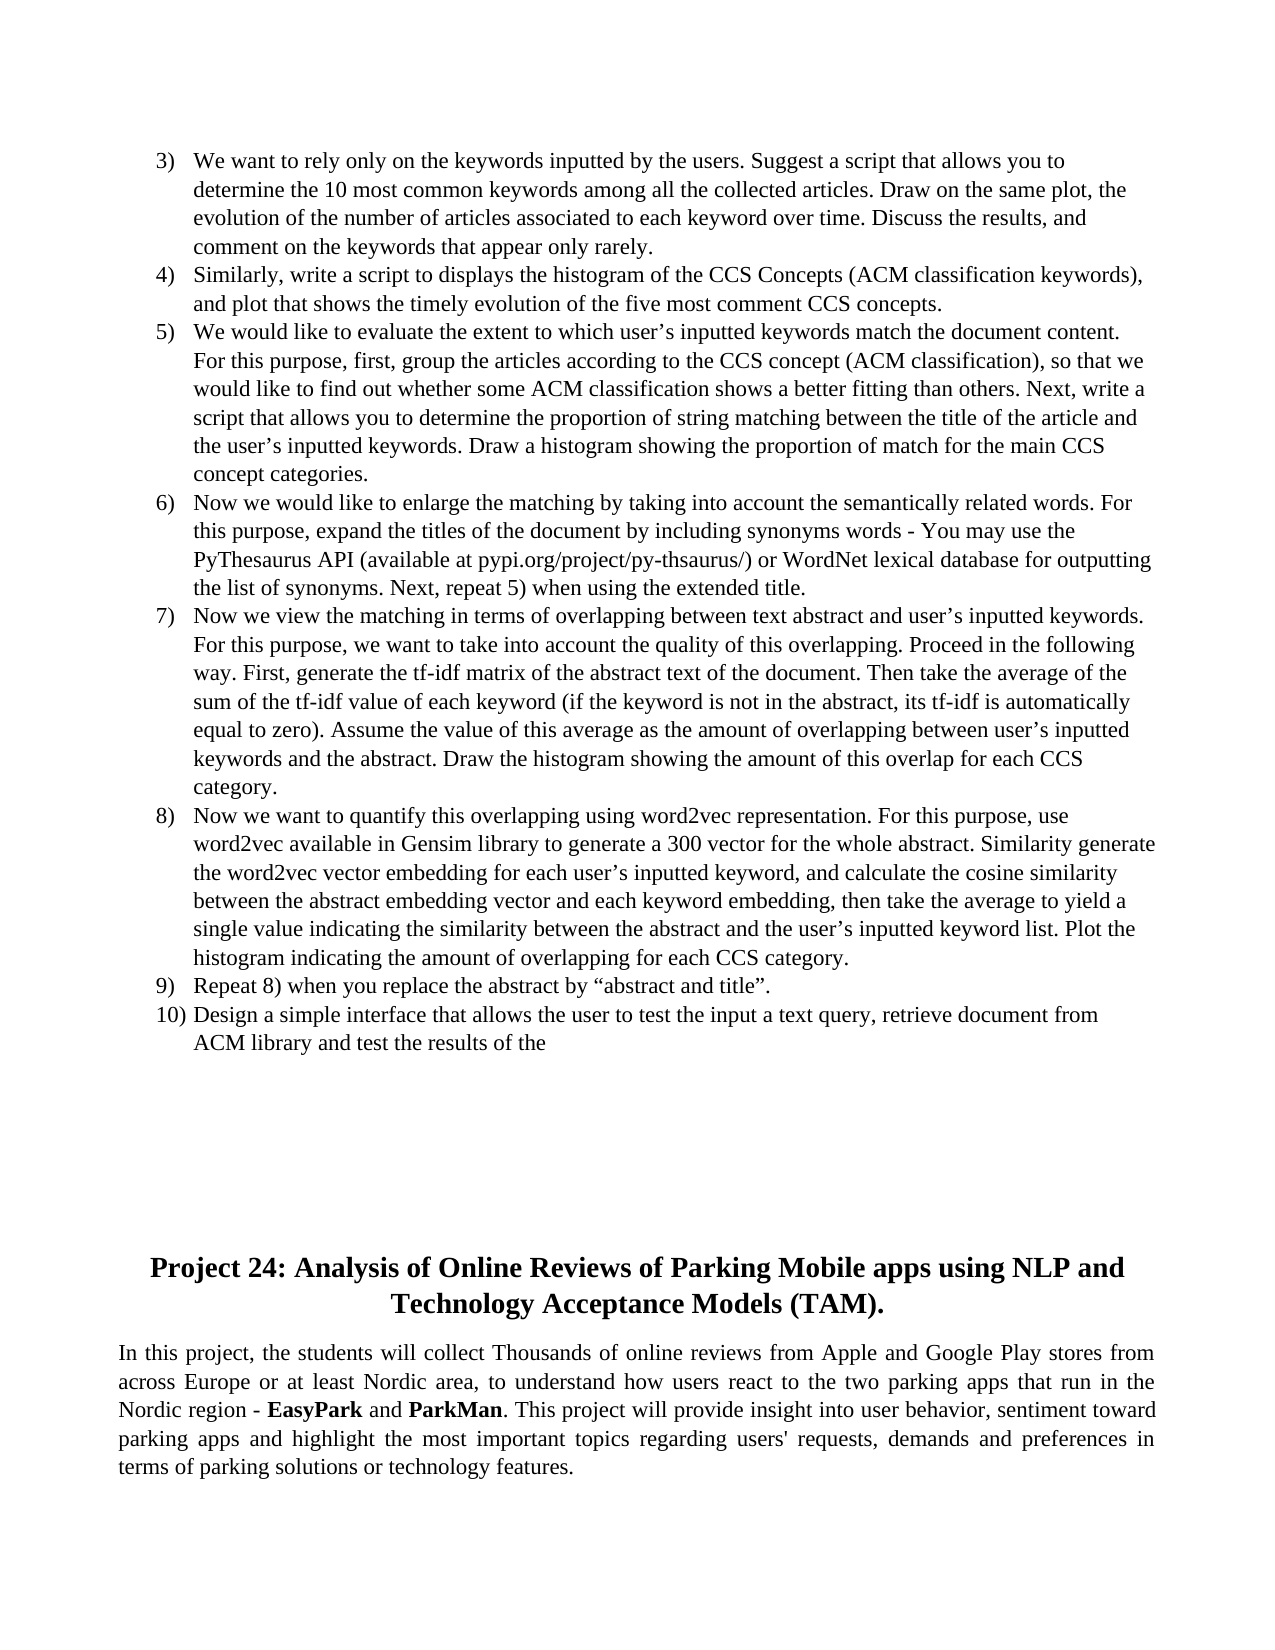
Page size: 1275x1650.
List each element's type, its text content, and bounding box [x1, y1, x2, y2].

list Now we view the matching in terms of overlapping between text abstract and user’s inputted keywords. For this purpose, we want to take into account the quality of this overlapping. Proceed in the following way. First, generate the tf-idf matrix of the abstract text of the document. Then take the average of the sum of the tf-idf value of each keyword (if the keyword is not in the abstract, its tf-idf is automatically equal to zero). Assume the value of this average as the amount of overlapping between user’s inputted keywords and the abstract. Draw the histogram showing the amount of this overlap for each CCS category. [156, 603, 1157, 799]
list Similarly, write a script to displays the histogram of the CCS Concepts (ACM classification keywords), and plot that shows the timely evolution of the five most comment CCS concepts. [156, 261, 1157, 316]
text In this project, the students will collect Thousands of online reviews from Apple and Google Play stores from across Europe or at least Nordic area, to understand how users react to the two parking apps that run in the Nordic region - EasyPark and ParkMan. This project will provide insight into user behavior, sentiment toward parking apps and highlight the most important topics regarding users' requests, demands and preferences in terms of parking solutions or technology features. [118, 1339, 1157, 1479]
list Repeat 8) when you replace the abstract by “abstract and title”. [156, 972, 1157, 999]
text Project 24: Analysis of Online Reviews of Parking Mobile apps using NLP and Technology Acceptance Models (TAM). [118, 1251, 1157, 1320]
list We would like to evaluate the extent to which user’s inputted keywords match the document content. For this purpose, first, group the articles according to the CCS concept (ACM classification), so that we would like to find out whether some ACM classification shows a better fitting than others. Next, write a script that allows you to determine the proportion of string matching between the title of the article and the user’s inputted keywords. Draw a histogram showing the proportion of match for the main CCS concept categories. [156, 318, 1157, 487]
list We want to rely only on the keywords inputted by the users. Suggest a script that allows you to determine the 10 most common keywords among all the collected articles. Draw on the same plot, the evolution of the number of articles associated to each keyword over time. Discuss the results, and comment on the keywords that appear only rarely. [156, 148, 1157, 259]
list Now we would like to enlarge the matching by taking into account the semantically related words. For this purpose, expand the titles of the document by including synonyms words - You may use the PyThesaurus API (available at pypi.org/project/py-thsaurus/) or WordNet lexical database for outputting the list of synonyms. Next, repeat 5) when using the extended title. [156, 489, 1157, 601]
list Design a simple interface that allows the user to test the input a text query, retrieve document from ACM library and test the results of the [156, 1001, 1157, 1056]
list Now we want to quantify this overlapping using word2vec representation. For this purpose, use word2vec available in Gensim library to generate a 300 vector for the whole abstract. Similarity generate the word2vec vector embedding for each user’s inputted keyword, and calculate the cosine similarity between the abstract embedding vector and each keyword embedding, then take the average to yield a single value indicating the similarity between the abstract and the user’s inputted keyword list. Plot the histogram indicating the amount of overlapping for each CCS category. [156, 802, 1157, 970]
